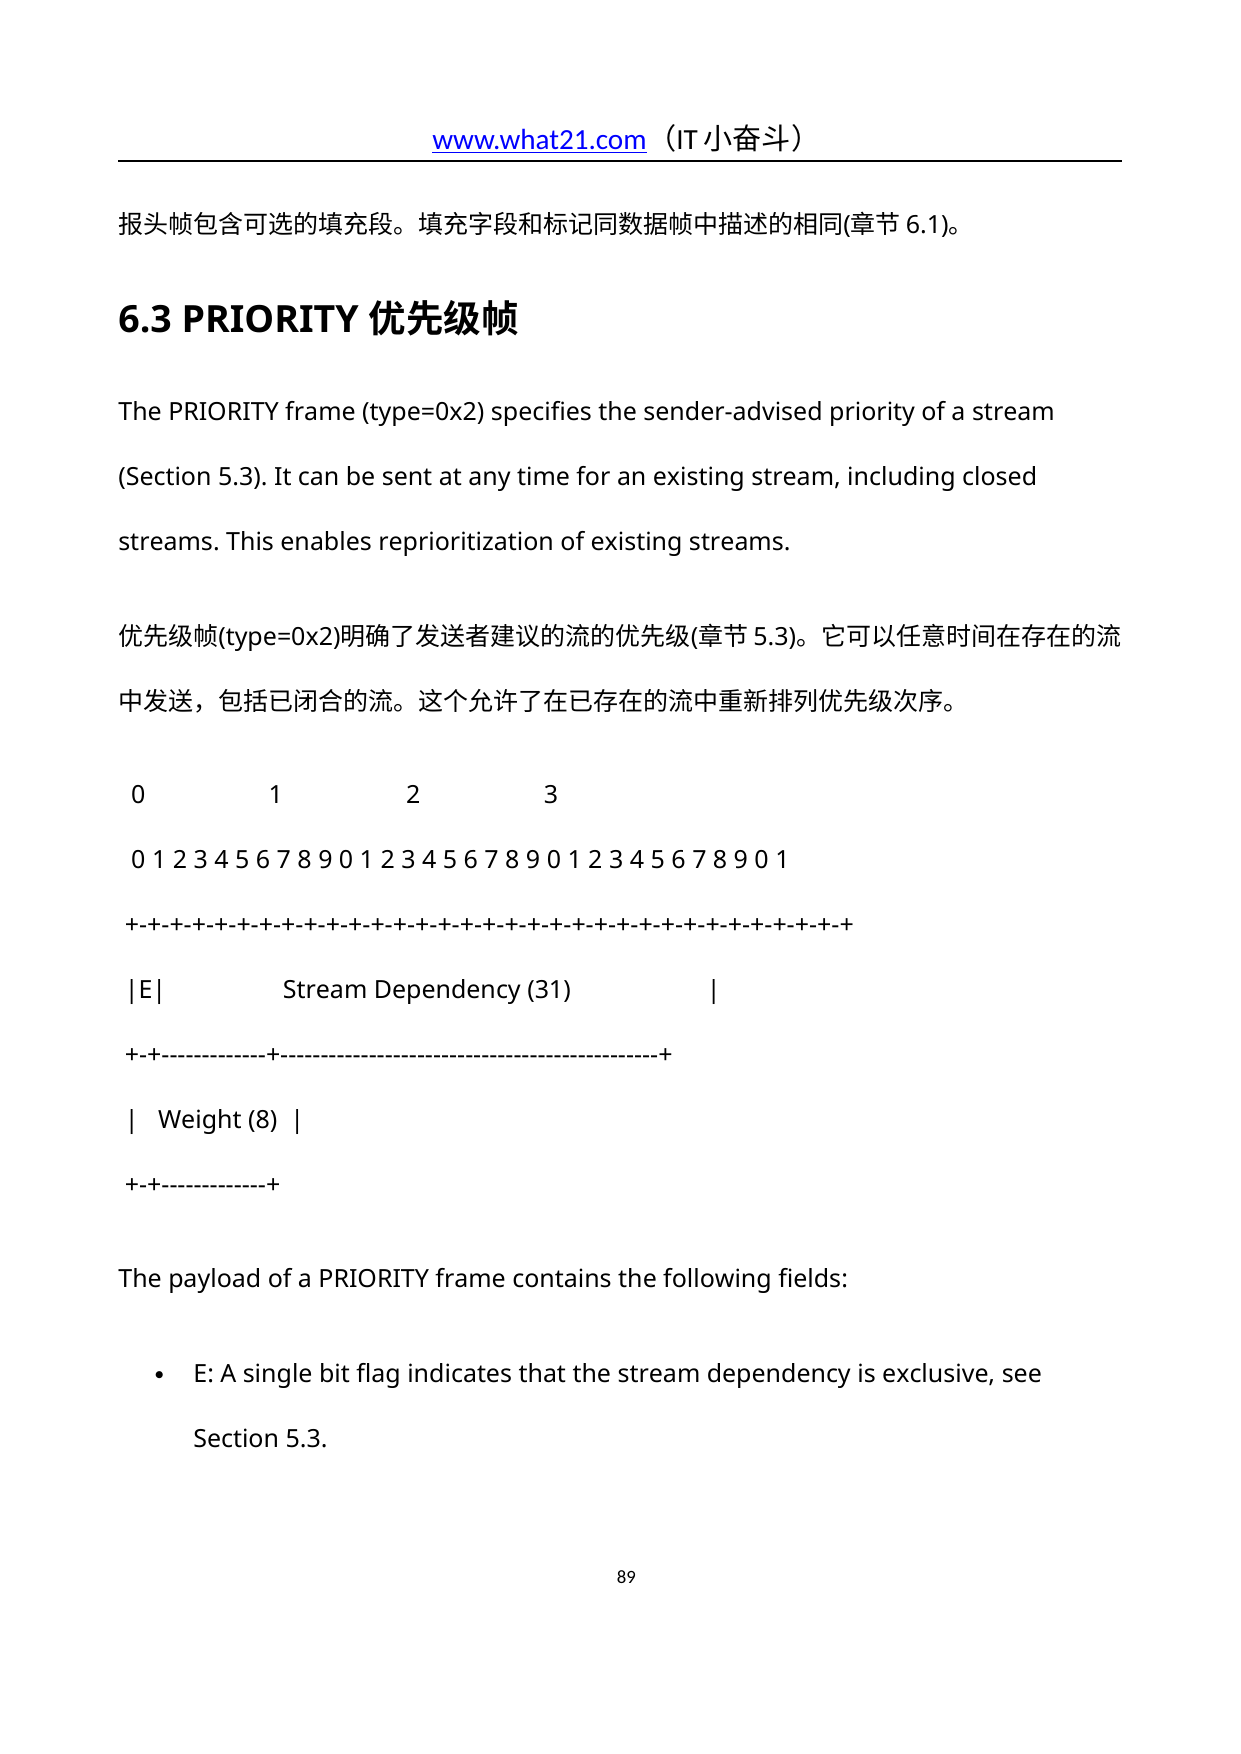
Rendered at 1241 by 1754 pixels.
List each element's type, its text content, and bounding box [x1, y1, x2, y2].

text |E| Stream Dependency (31) | [118, 957, 1122, 1022]
text +-+-------------+ [118, 1152, 1122, 1217]
text 0 1 2 3 4 5 6 7 8 9 0 1 2 3 4 5 6 7 8 9 0 1 2 3 4 5 6 7 8 9 0 1 [118, 827, 1122, 892]
text The payload of a PRIORITY frame contains the following fields: [118, 1246, 1122, 1311]
text 优先级帧(type=0x2)明确了发送者建议的流的优先级(章节5.3)。它可以任意时间在存在的流中发送，包括已闭合的流。这个允许了在已存在的流中重新排列优先级次序。 [118, 602, 1122, 732]
text The PRIORITY frame (type=0x2) specifies the sender-advised priority of a stream (Section 5.3). It can be sent at any time for an existing stream, including closed streams. This enables reprioritization of existing streams. [118, 378, 1122, 573]
text 0 1 2 3 [118, 762, 1122, 827]
list E: A single bit flag indicates that the stream dependency is exclusive, see Section 5.3. [156, 1340, 1122, 1470]
subtitle 6.3 PRIORITY 优先级帧 [118, 284, 1122, 349]
text 报头帧包含可选的填充段。填充字段和标记同数据帧中描述的相同(章节6.1)。 [118, 190, 1122, 255]
text | Weight (8) | [118, 1087, 1122, 1152]
text +-+-+-+-+-+-+-+-+-+-+-+-+-+-+-+-+-+-+-+-+-+-+-+-+-+-+-+-+-+-+-+-+ [118, 892, 1122, 957]
text +-+-------------+-----------------------------------------------+ [118, 1022, 1122, 1087]
